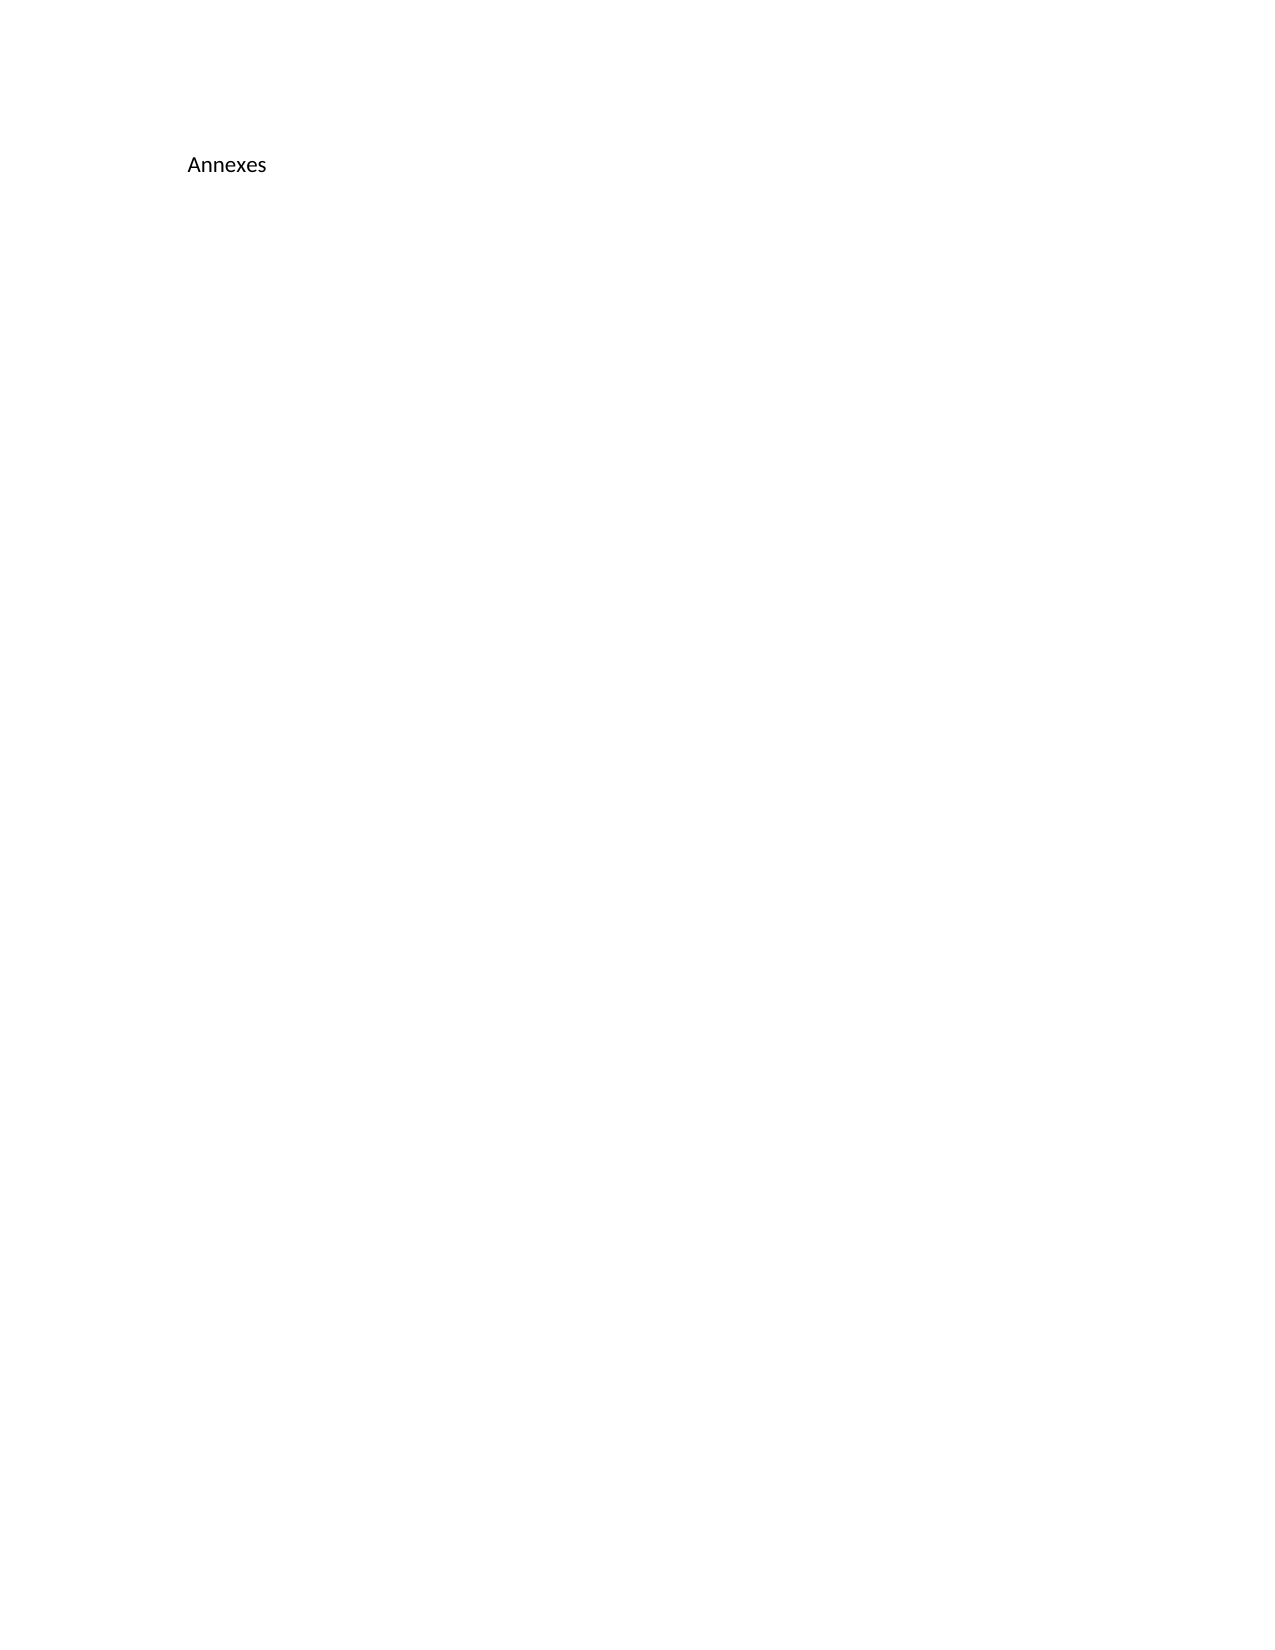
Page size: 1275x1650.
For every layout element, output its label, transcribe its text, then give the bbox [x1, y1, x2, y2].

text Annexes [187, 150, 1087, 178]
